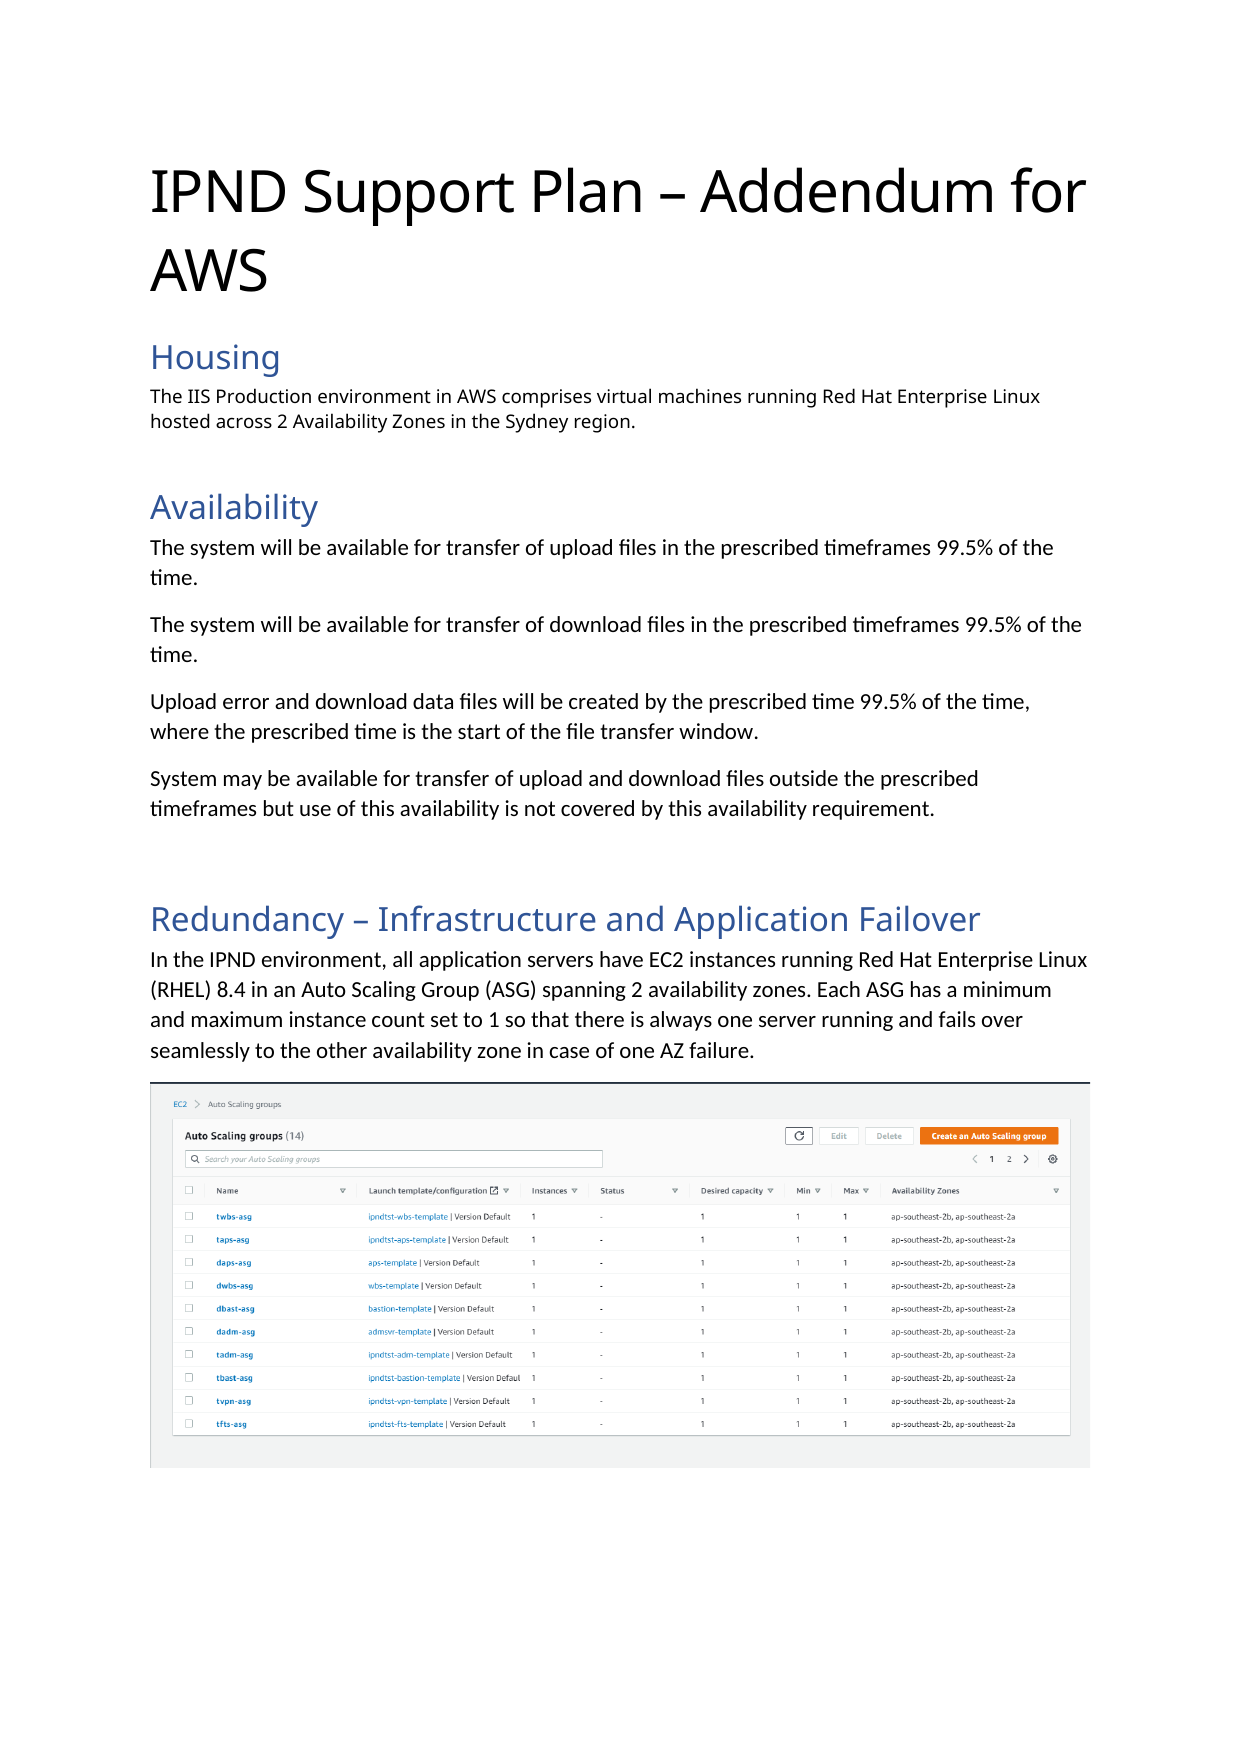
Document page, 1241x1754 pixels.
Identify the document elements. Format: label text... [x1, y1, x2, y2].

text The system will be available for transfer of download files in the prescribed timeframes 99.5% of the time. [150, 610, 1090, 668]
text The IIS Production environment in AWS comprises virtual machines running Red Hat Enterprise Linux hosted across 2 Availability Zones in the Sydney region. [150, 383, 1090, 434]
text The system will be available for transfer of upload files in the prescribed timeframes 99.5% of the time. [150, 533, 1090, 591]
text In the IPND environment, all application servers have EC2 instances running Red Hat Enterprise Linux (RHEL) 8.4 in an Auto Scaling Group (ASG) spanning 2 availability zones. Each ASG has a minimum and maximum instance count set to 1 so that there is always one server running and fails over seamlessly to the other availability zone in case of one AZ failure. [150, 945, 1090, 1064]
picture [150, 1082, 1091, 1468]
subtitle Availability [150, 484, 1090, 529]
title IPND Support Plan – Addendum for AWS [150, 150, 1090, 309]
text System may be available for transfer of upload and download files outside the prescribed timeframes but use of this availability is not covered by this availability requirement. [150, 764, 1090, 822]
text Upload error and download data files will be created by the prescribed time 99.5% of the time, where the prescribed time is the start of the file transfer window. [150, 687, 1090, 745]
subtitle Housing [150, 334, 1090, 379]
subtitle Redundancy – Infrastructure and Application Failover [150, 896, 1090, 942]
